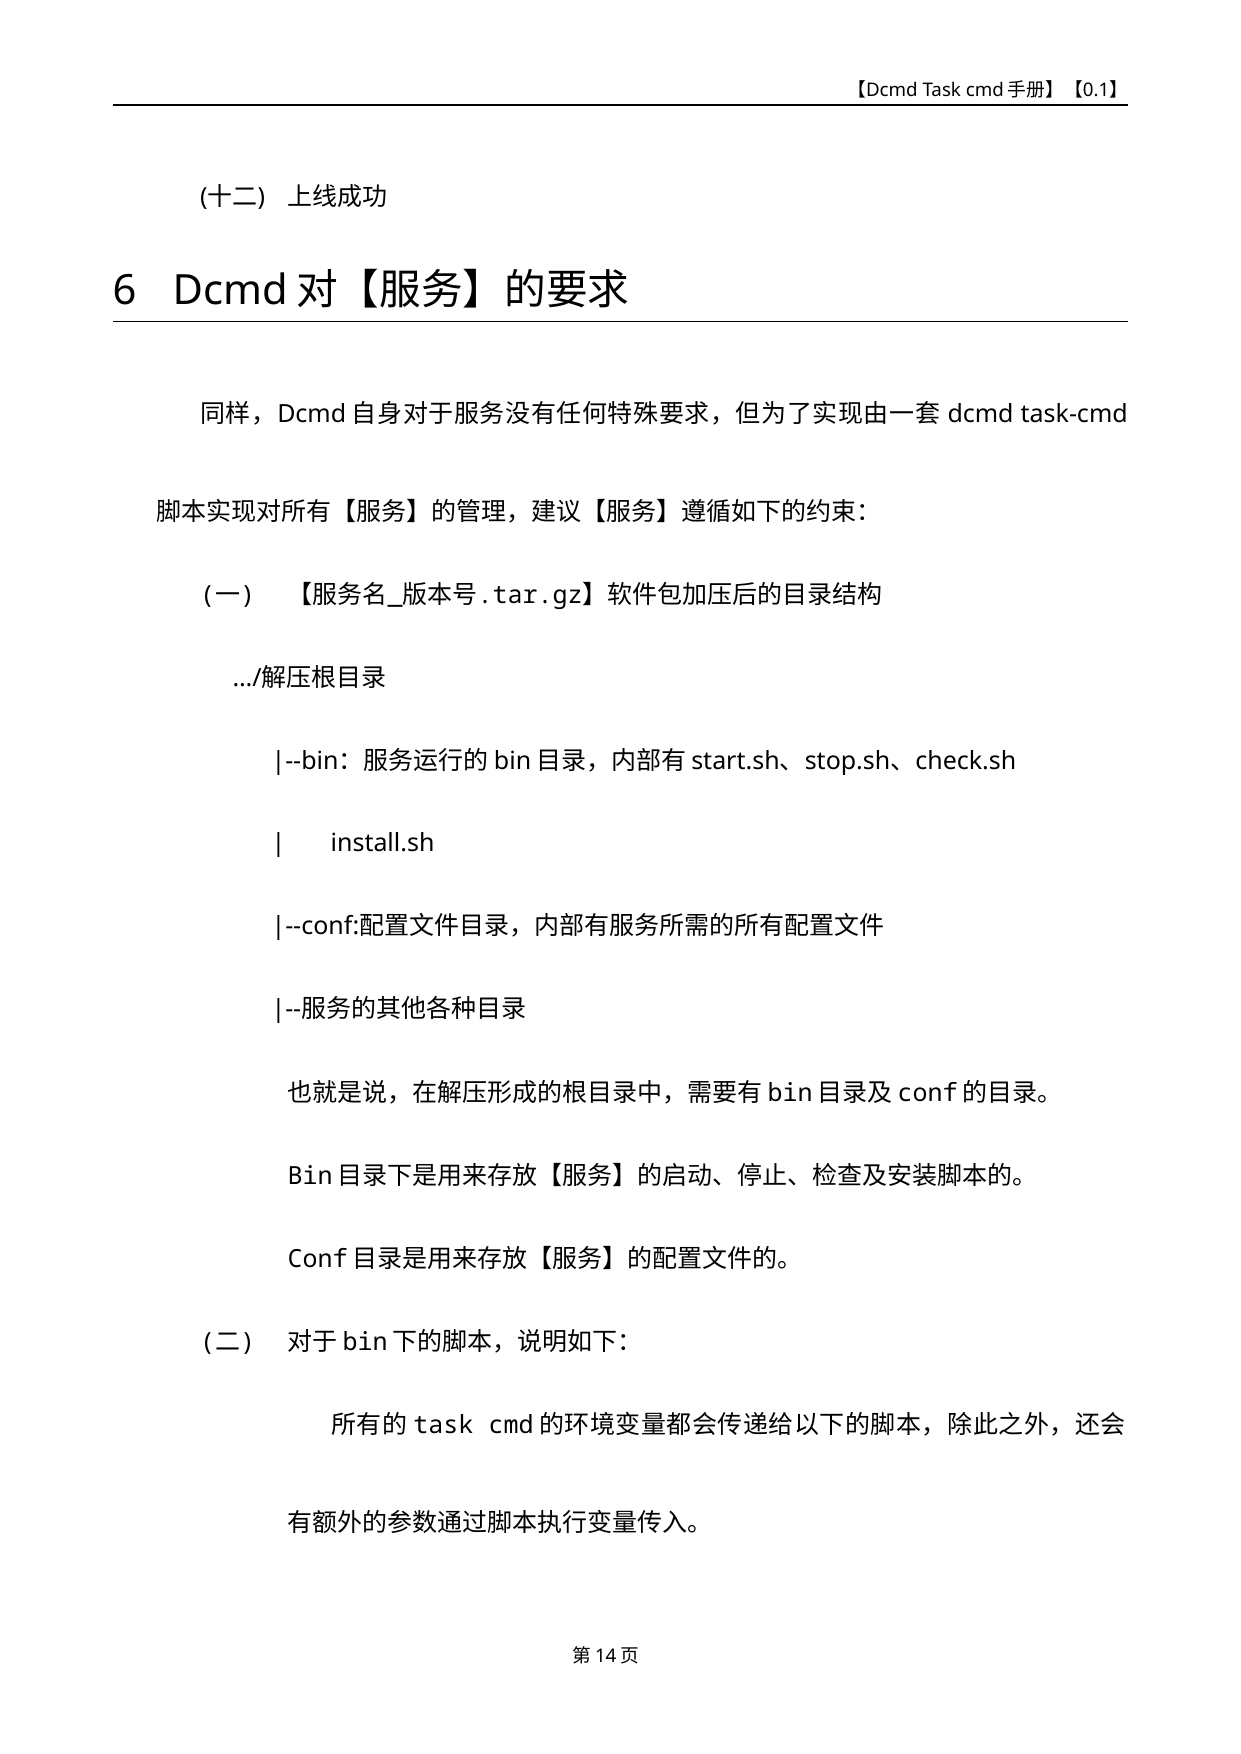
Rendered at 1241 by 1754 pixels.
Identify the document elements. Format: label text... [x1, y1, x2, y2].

text Conf目录是用来存放【服务】的配置文件的。 [244, 1224, 1128, 1289]
list 对于bin下的脚本，说明如下： [200, 1307, 1128, 1372]
text |--服务的其他各种目录 [200, 974, 1128, 1039]
text 同样，Dcmd自身对于服务没有任何特殊要求，但为了实现由一套dcmd task-cmd脚本实现对所有【服务】的管理，建议【服务】遵循如下的约束： [156, 379, 1128, 542]
text 也就是说，在解压形成的根目录中，需要有bin目录及conf的目录。 [244, 1058, 1128, 1123]
text 所有的task cmd的环境变量都会传递给以下的脚本，除此之外，还会有额外的参数通过脚本执行变量传入。 [287, 1390, 1128, 1553]
text | install.sh [200, 809, 1128, 874]
subtitle Dcmd对【服务】的要求 [112, 254, 1128, 322]
text |--bin：服务运行的bin目录，内部有start.sh、stop.sh、check.sh [200, 726, 1128, 791]
text …/解压根目录 [200, 643, 1128, 708]
text |--conf:配置文件目录，内部有服务所需的所有配置文件 [200, 891, 1128, 956]
text Bin目录下是用来存放【服务】的启动、停止、检查及安装脚本的。 [244, 1141, 1128, 1206]
list 上线成功 [200, 162, 1128, 227]
list 【服务名_版本号.tar.gz】软件包加压后的目录结构 [200, 560, 1128, 625]
